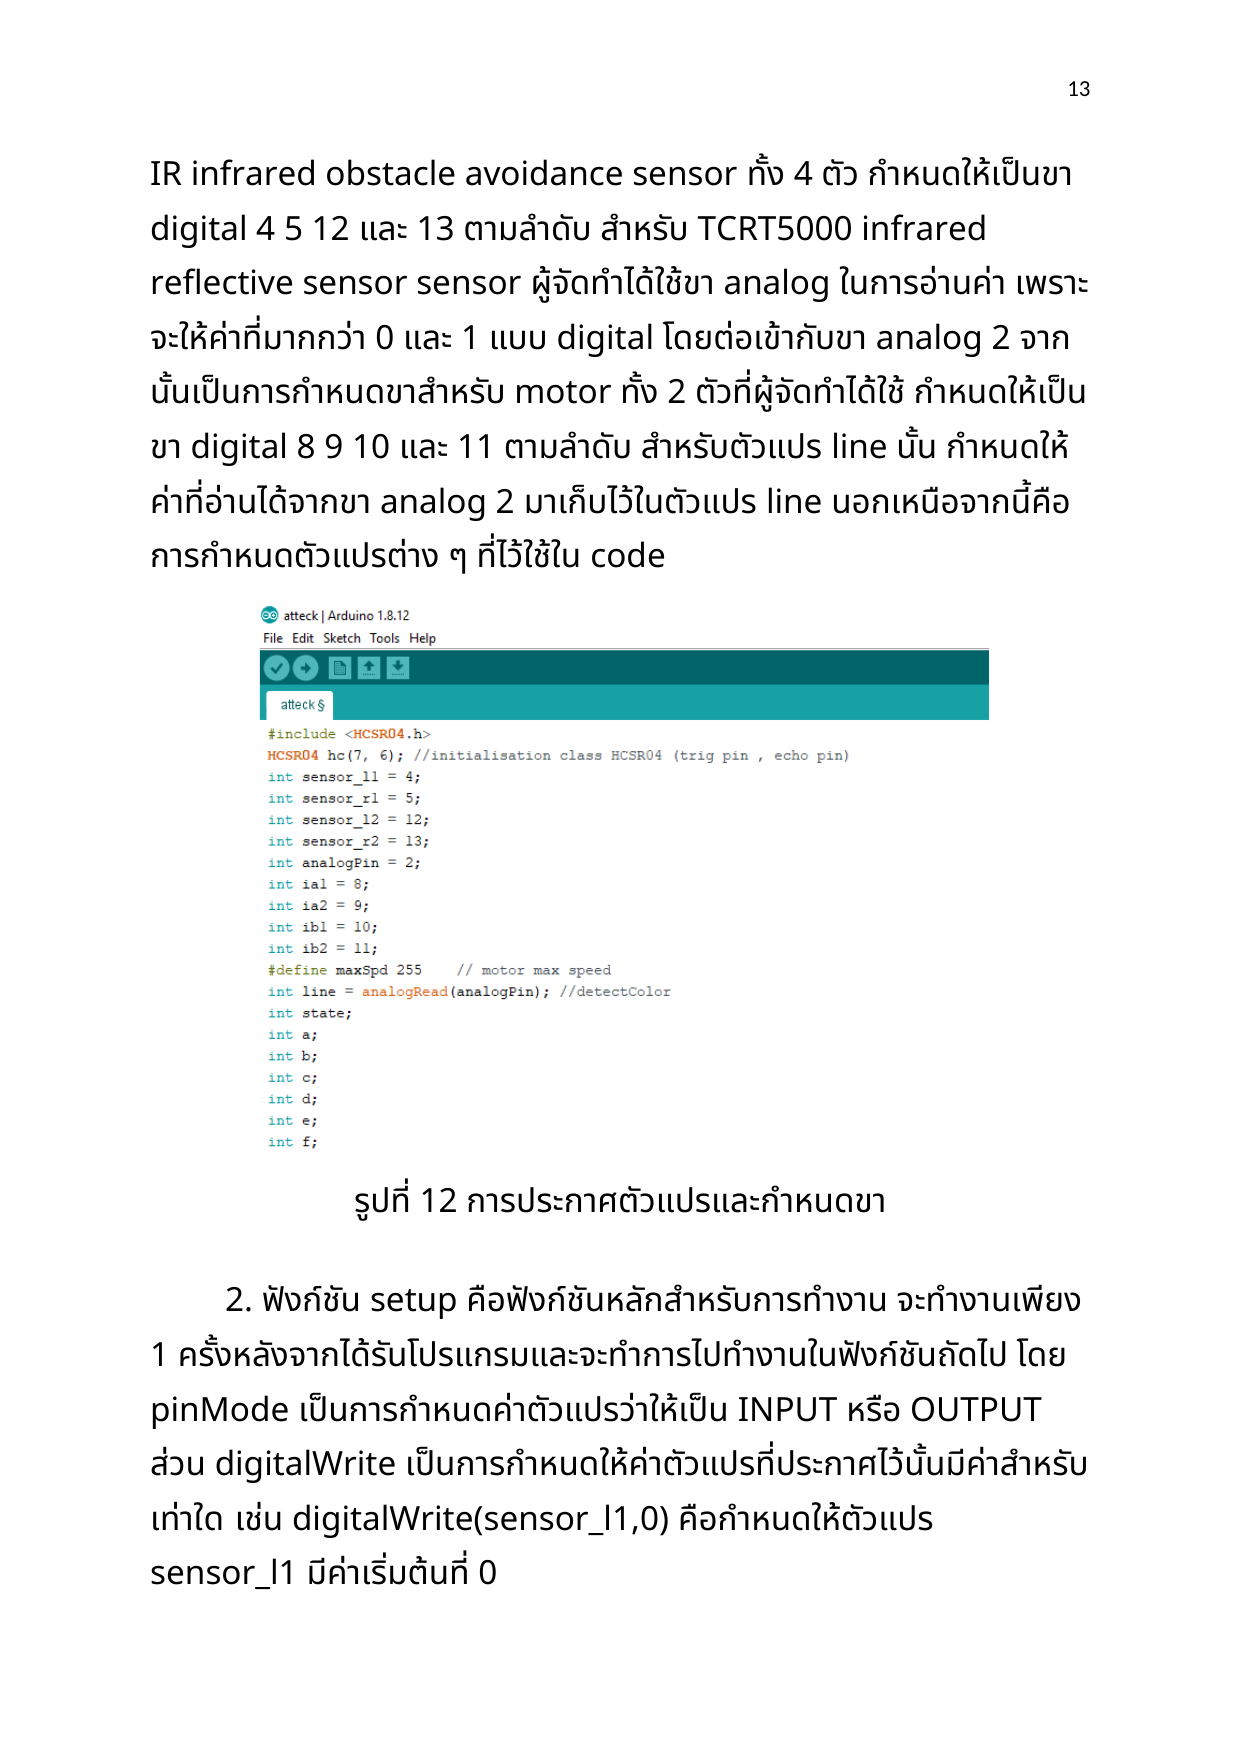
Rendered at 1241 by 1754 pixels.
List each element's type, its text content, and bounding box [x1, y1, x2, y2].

picture [259, 603, 989, 1157]
text 2. ฟังก์ชัน setup คือฟังก์ชันหลักสำหรับการทำงาน จะทำงานเพียง 1 ครั้งหลังจากได้รันโปรแกรมและจะทำการไปทำงานในฟังก์ชันถัดไป โดย pinMode เป็นการกำหนดค่าตัวแปรว่าให้เป็น INPUT หรือ OUTPUT ส่วน digitalWrite เป็นการกำหนดให้ค่าตัวแปรที่ประกาศไว้นั้นมีค่าสำหรับเท่าใด เช่น digitalWrite(sensor_l1,0) คือกำหนดให้ตัวแปร sensor_l1 มีค่าเริ่มต้นที่ 0 [150, 1276, 1090, 1600]
text รูปที่ 12 การประกาศตัวแปรและกำหนดขา [150, 1177, 1090, 1257]
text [150, 150, 1090, 583]
